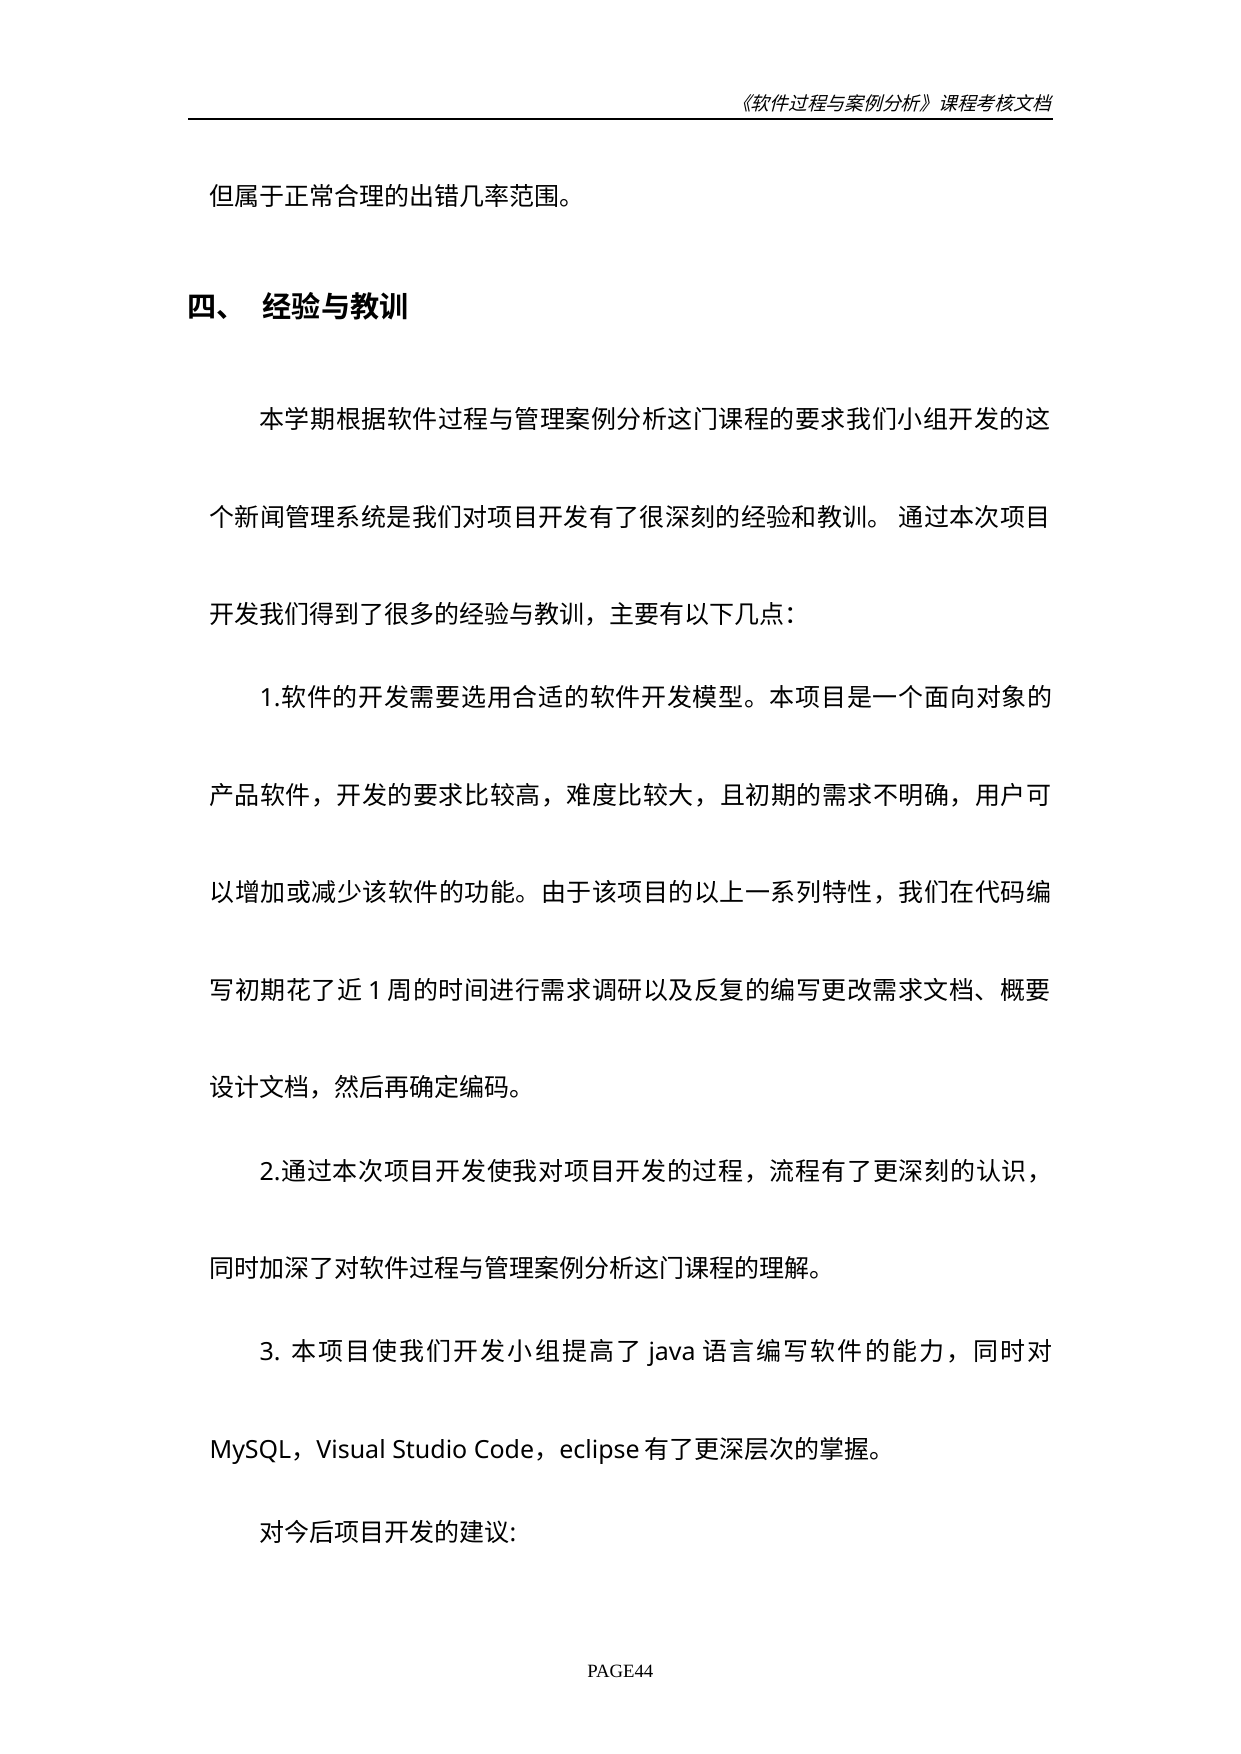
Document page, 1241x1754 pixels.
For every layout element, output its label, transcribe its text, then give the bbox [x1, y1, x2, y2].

list 经验与教训 [187, 272, 1053, 337]
text 2.通过本次项目开发使我对项目开发的过程，流程有了更深刻的认识，同时加深了对软件过程与管理案例分析这门课程的理解。 [209, 1137, 1053, 1299]
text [209, 162, 1053, 227]
text 3. 本项目使我们开发小组提高了java语言编写软件的能力，同时对MySQL，Visual Studio Code，eclipse有了更深层次的掌握。 [209, 1317, 1053, 1480]
text 本学期根据软件过程与管理案例分析这门课程的要求我们小组开发的这个新闻管理系统是我们对项目开发有了很深刻的经验和教训。 通过本次项目开发我们得到了很多的经验与教训，主要有以下几点： [209, 385, 1053, 645]
text 1.软件的开发需要选用合适的软件开发模型。本项目是一个面向对象的产品软件，开发的要求比较高，难度比较大，且初期的需求不明确，用户可以增加或减少该软件的功能。由于该项目的以上一系列特性，我们在代码编写初期花了近1周的时间进行需求调研以及反复的编写更改需求文档、概要设计文档，然后再确定编码。 [209, 663, 1053, 1118]
text 对今后项目开发的建议: [209, 1498, 1053, 1563]
